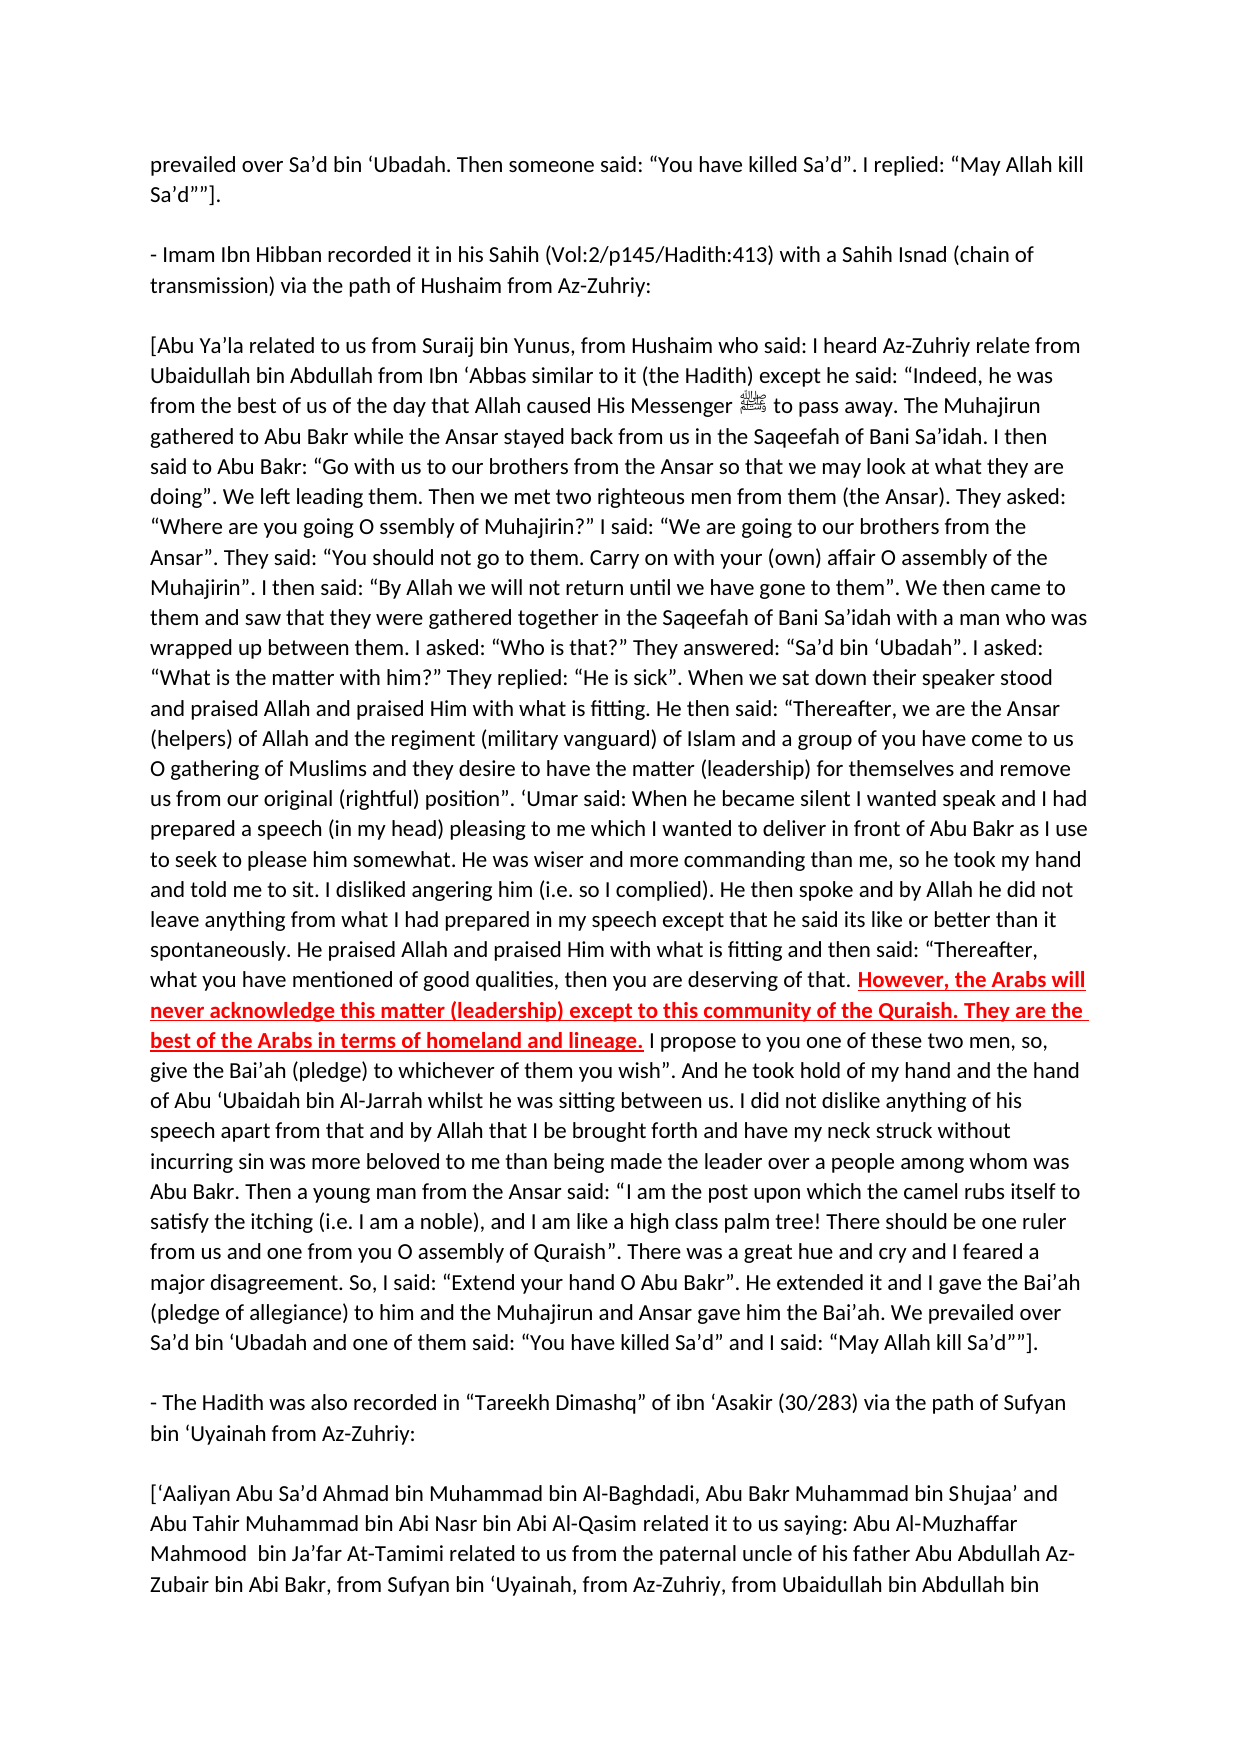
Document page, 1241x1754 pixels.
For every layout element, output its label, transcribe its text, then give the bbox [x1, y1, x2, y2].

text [150, 1479, 1090, 1598]
text [Abu Ya’la related to us from Suraij bin Yunus, from Hushaim who said: I heard Az-Zuhriy relate from Ubaidullah bin Abdullah from Ibn ‘Abbas similar to it (the Hadith) except he said: “Indeed, he was from the best of us of the day that Allah caused His Messenger ﷺ to pass away. The Muhajirun gathered to Abu Bakr while the Ansar stayed back from us in the Saqeefah of Bani Sa’idah. I then said to Abu Bakr: “Go with us to our brothers from the Ansar so that we may look at what they are doing”. We left leading them. Then we met two righteous men from them (the Ansar). They asked: “Where are you going O ssembly of Muhajirin?” I said: “We are going to our brothers from the Ansar”. They said: “You should not go to them. Carry on with your (own) affair O assembly of the Muhajirin”. I then said: “By Allah we will not return until we have gone to them”. We then came to them and saw that they were gathered together in the Saqeefah of Bani Sa’idah with a man who was wrapped up between them. I asked: “Who is that?” They answered: “Sa’d bin ‘Ubadah”. I asked: “What is the matter with him?” They replied: “He is sick”. When we sat down their speaker stood and praised Allah and praised Him with what is fitting. He then said: “Thereafter, we are the Ansar (helpers) of Allah and the regiment (military vanguard) of Islam and a group of you have come to us O gathering of Muslims and they desire to have the matter (leadership) for themselves and remove us from our original (rightful) position”. ‘Umar said: When he became silent I wanted speak and I had prepared a speech (in my head) pleasing to me which I wanted to deliver in front of Abu Bakr as I use to seek to please him somewhat. He was wiser and more commanding than me, so he took my hand and told me to sit. I disliked angering him (i.e. so I complied). He then spoke and by Allah he did not leave anything from what I had prepared in my speech except that he said its like or better than it spontaneously. He praised Allah and praised Him with what is fitting and then said: “Thereafter, what you have mentioned of good qualities, then you are deserving of that. However, the Arabs will never acknowledge this matter (leadership) except to this community of the Quraish. They are the best of the Arabs in terms of homeland and lineage. I propose to you one of these two men, so, give the Bai’ah (pledge) to whichever of them you wish”. And he took hold of my hand and the hand of Abu ‘Ubaidah bin Al-Jarrah whilst he was sitting between us. I did not dislike anything of his speech apart from that and by Allah that I be brought forth and have my neck struck without incurring sin was more beloved to me than being made the leader over a people among whom was Abu Bakr. Then a young man from the Ansar said: “I am the post upon which the camel rubs itself to satisfy the itching (i.e. I am a noble), and I am like a high class palm tree! There should be one ruler from us and one from you O assembly of Quraish”. There was a great hue and cry and I feared a major disagreement. So, I said: “Extend your hand O Abu Bakr”. He extended it and I gave the Bai’ah (pledge of allegiance) to him and the Muhajirun and Ansar gave him the Bai’ah. We prevailed over Sa’d bin ‘Ubadah and one of them said: “You have killed Sa’d” and I said: “May Allah kill Sa’d””]. [150, 331, 1090, 1356]
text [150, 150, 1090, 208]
text - The Hadith was also recorded in “Tareekh Dimashq” of ibn ‘Asakir (30/283) via the path of Sufyan bin ‘Uyainah from Az-Zuhriy: [150, 1388, 1090, 1447]
text - Imam Ibn Hibban recorded it in his Sahih (Vol:2/p145/Hadith:413) with a Sahih Isnad (chain of transmission) via the path of Hushaim from Az-Zuhriy: [150, 241, 1090, 299]
